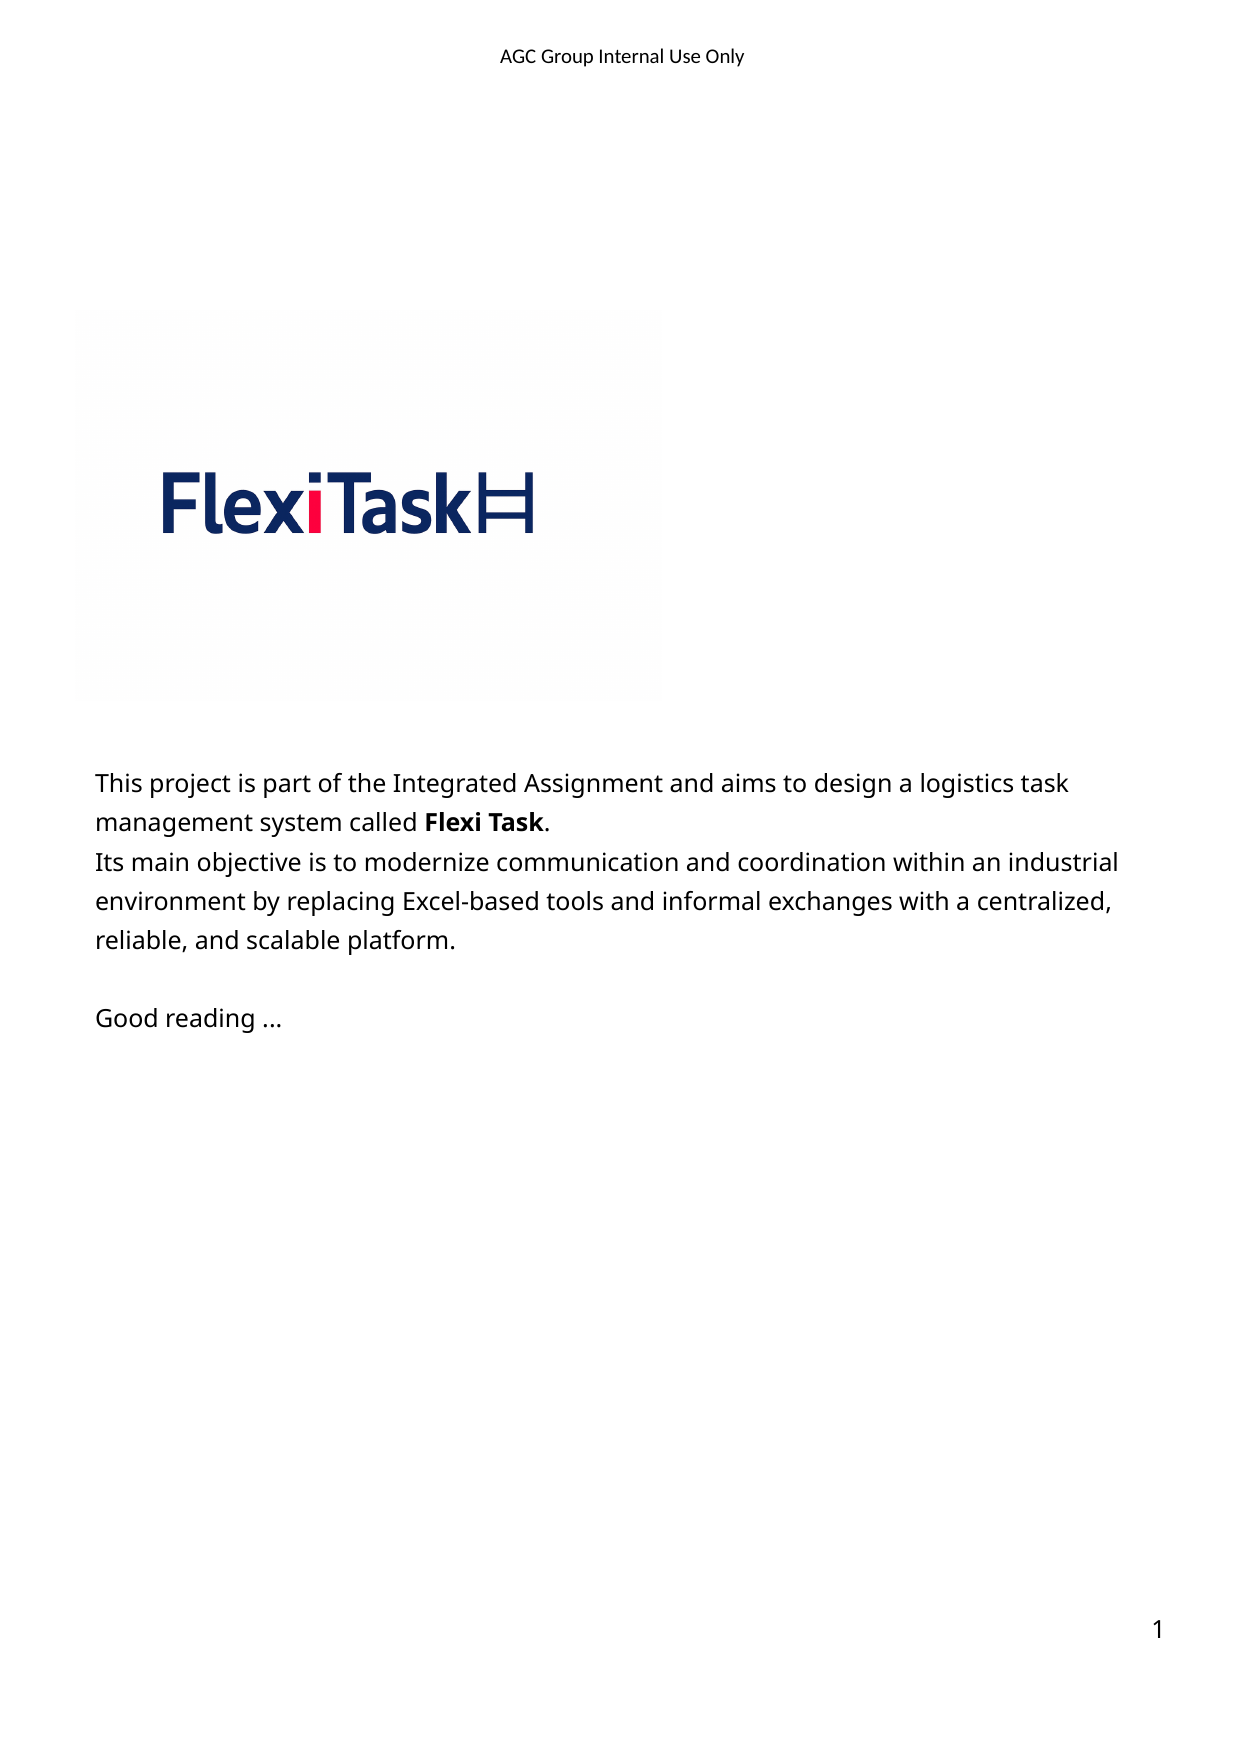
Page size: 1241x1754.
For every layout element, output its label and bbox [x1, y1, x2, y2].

picture [75, 310, 663, 701]
